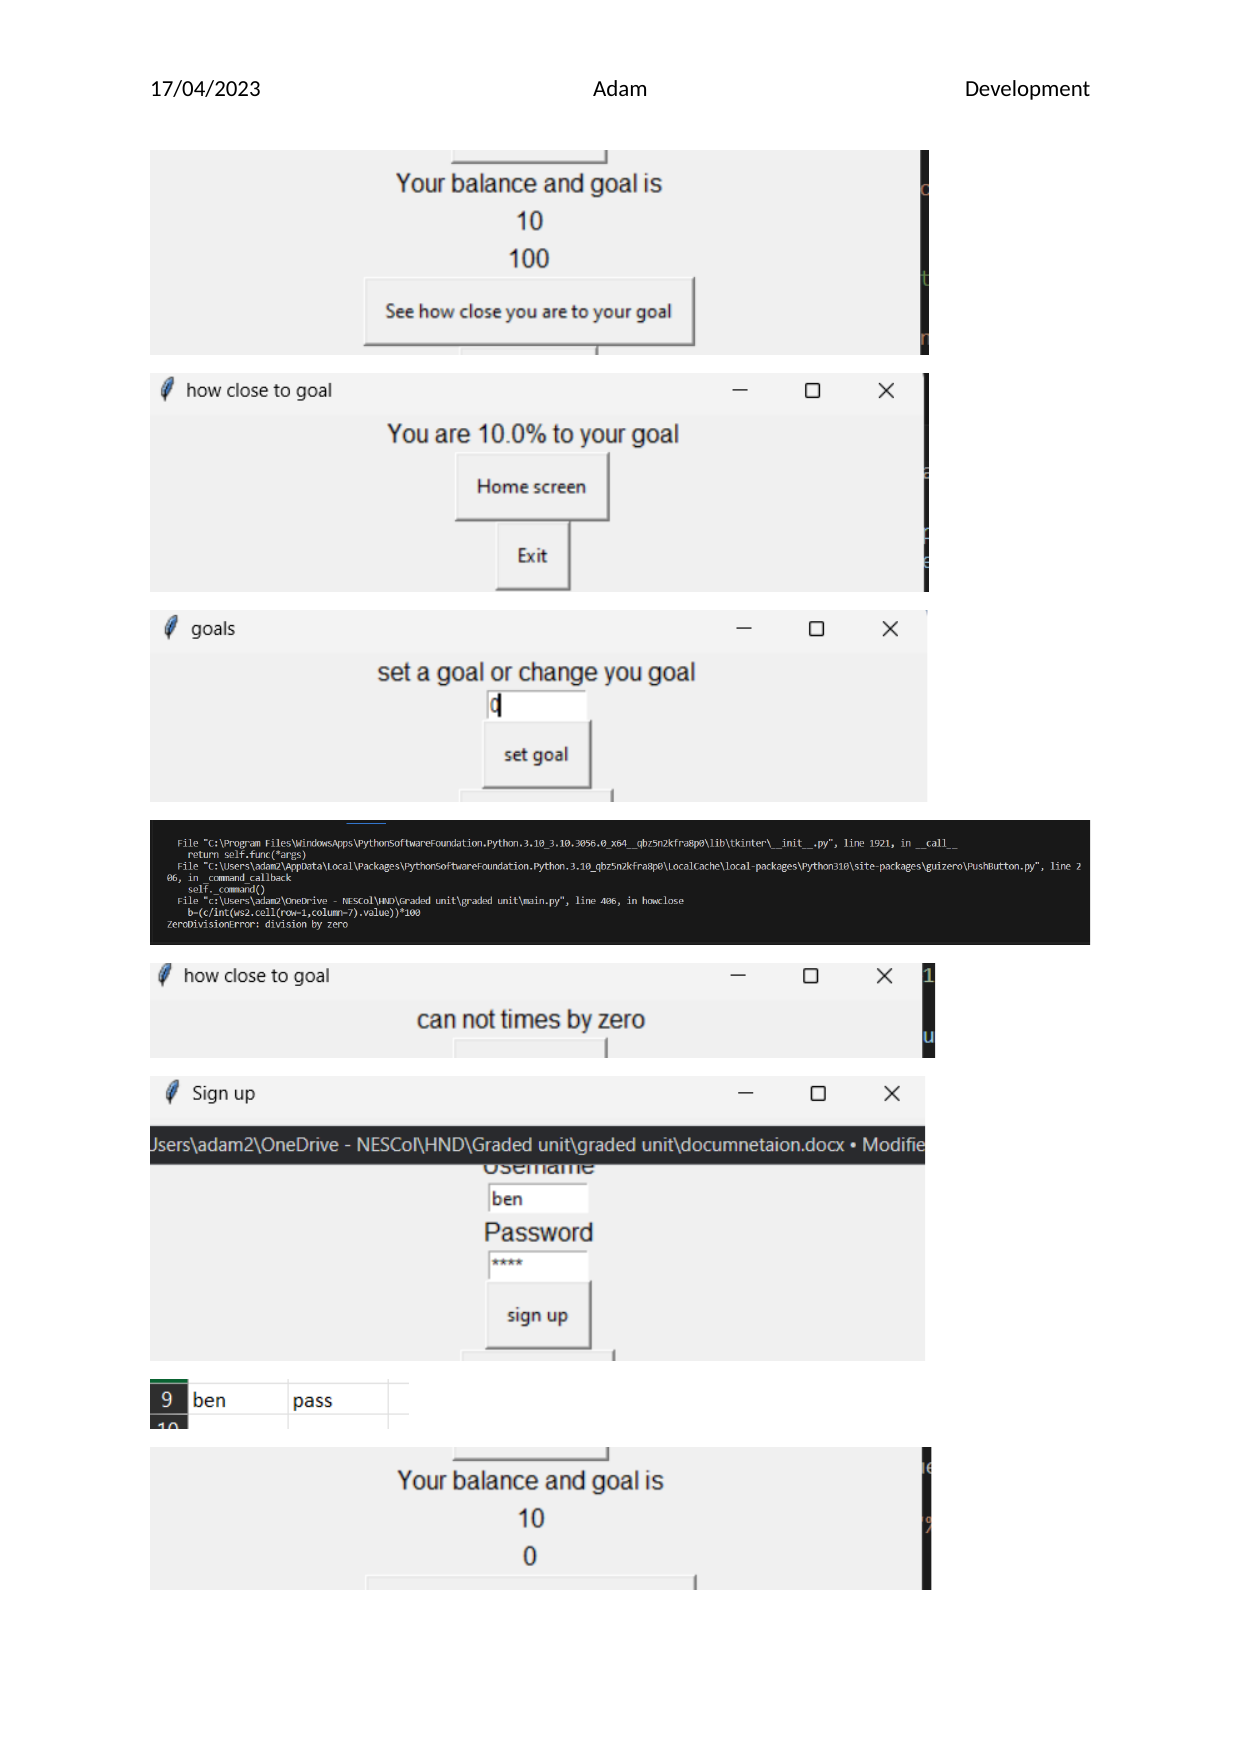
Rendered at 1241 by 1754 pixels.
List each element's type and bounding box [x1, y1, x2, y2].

picture [150, 820, 1091, 945]
picture [150, 150, 929, 355]
picture [150, 1076, 926, 1361]
picture [150, 1447, 932, 1590]
picture [150, 1379, 409, 1429]
picture [150, 373, 929, 592]
picture [150, 610, 928, 802]
picture [150, 963, 936, 1058]
